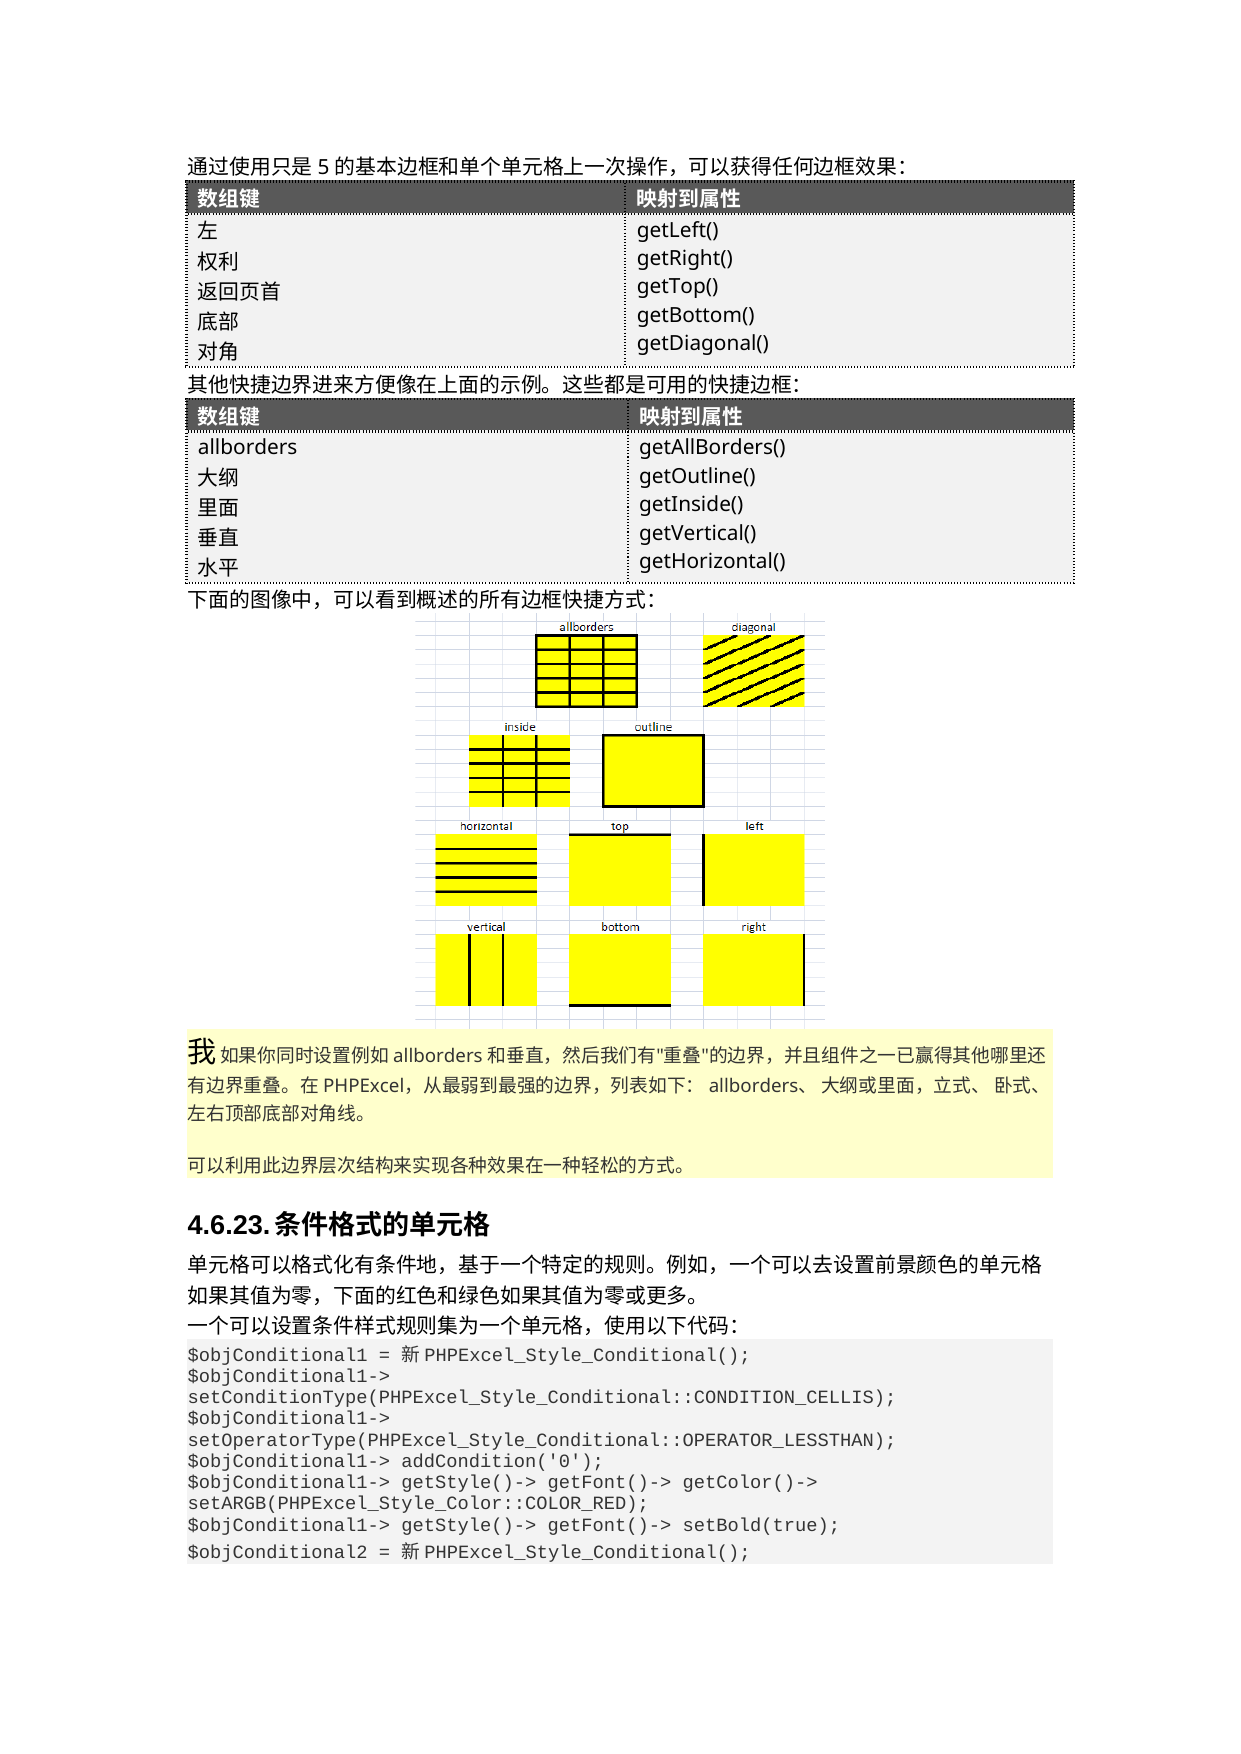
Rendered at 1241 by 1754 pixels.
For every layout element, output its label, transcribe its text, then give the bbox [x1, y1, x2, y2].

table_cell getLeft() getRight() getTop() getBottom() getDiagonal() [625, 213, 1074, 366]
text $objConditional1-> setConditionType(PHPExcel_Style_Conditional::CONDITION_CELLIS); [187, 1367, 1053, 1409]
table_header 数组键 [186, 180, 625, 213]
text $objConditional2 = 新 PHPExcel_Style_Conditional(); [187, 1537, 1053, 1564]
text $objConditional1-> addCondition('0'); [187, 1452, 1053, 1473]
picture [415, 613, 825, 1029]
table_header 映射到属性 [625, 180, 1074, 213]
text $objConditional1 = 新 PHPExcel_Style_Conditional(); [187, 1339, 1053, 1367]
table_header 数组键 [186, 398, 628, 430]
text $objConditional1-> setOperatorType(PHPExcel_Style_Conditional::OPERATOR_LESSTHAN); [187, 1409, 1053, 1452]
text 下面的图像中，可以看到概述的所有边框快捷方式： [187, 584, 1053, 614]
table_cell getAllBorders() getOutline() getInside() getVertical() getHorizontal() [628, 430, 1074, 582]
table_header 映射到属性 [628, 398, 1074, 430]
text $objConditional1-> getStyle()-> getFont()-> getColor()-> setARGB(PHPExcel_Style_Color::COLOR_RED); [187, 1473, 1053, 1515]
text 我 如果你同时设置例如 allborders 和垂直，然后我们有"重叠"的边界，并且组件之一已赢得其他哪里还有边界重叠。在 PHPExcel，从最弱到最强的边界，列表如下： allborders、 大纲或里面，立式、 卧式、 左右顶部底部对角线。 可以利用此边界层次结构来实现各种效果在一种轻松的方式。 [187, 1029, 1053, 1178]
text 其他快捷边界进来方便像在上面的示例。这些都是可用的快捷边框： [187, 368, 1053, 398]
text $objConditional1-> getStyle()-> getFont()-> setBold(true); [187, 1515, 1053, 1537]
text 单元格可以格式化有条件地，基于一个特定的规则。例如，一个可以去设置前景颜色的单元格如果其值为零，下面的红色和绿色如果其值为零或更多。 [187, 1249, 1053, 1309]
table_cell 左 权利 返回页首 底部 对角 [186, 213, 625, 366]
text 通过使用只是 5 的基本边框和单个单元格上一次操作，可以获得任何边框效果： [187, 150, 1053, 180]
text 一个可以设置条件样式规则集为一个单元格，使用以下代码： [187, 1309, 1053, 1339]
table_cell allborders 大纲 里面 垂直 水平 [186, 430, 628, 582]
text 4.6.23. 条件格式的单元格 [187, 1203, 1053, 1242]
